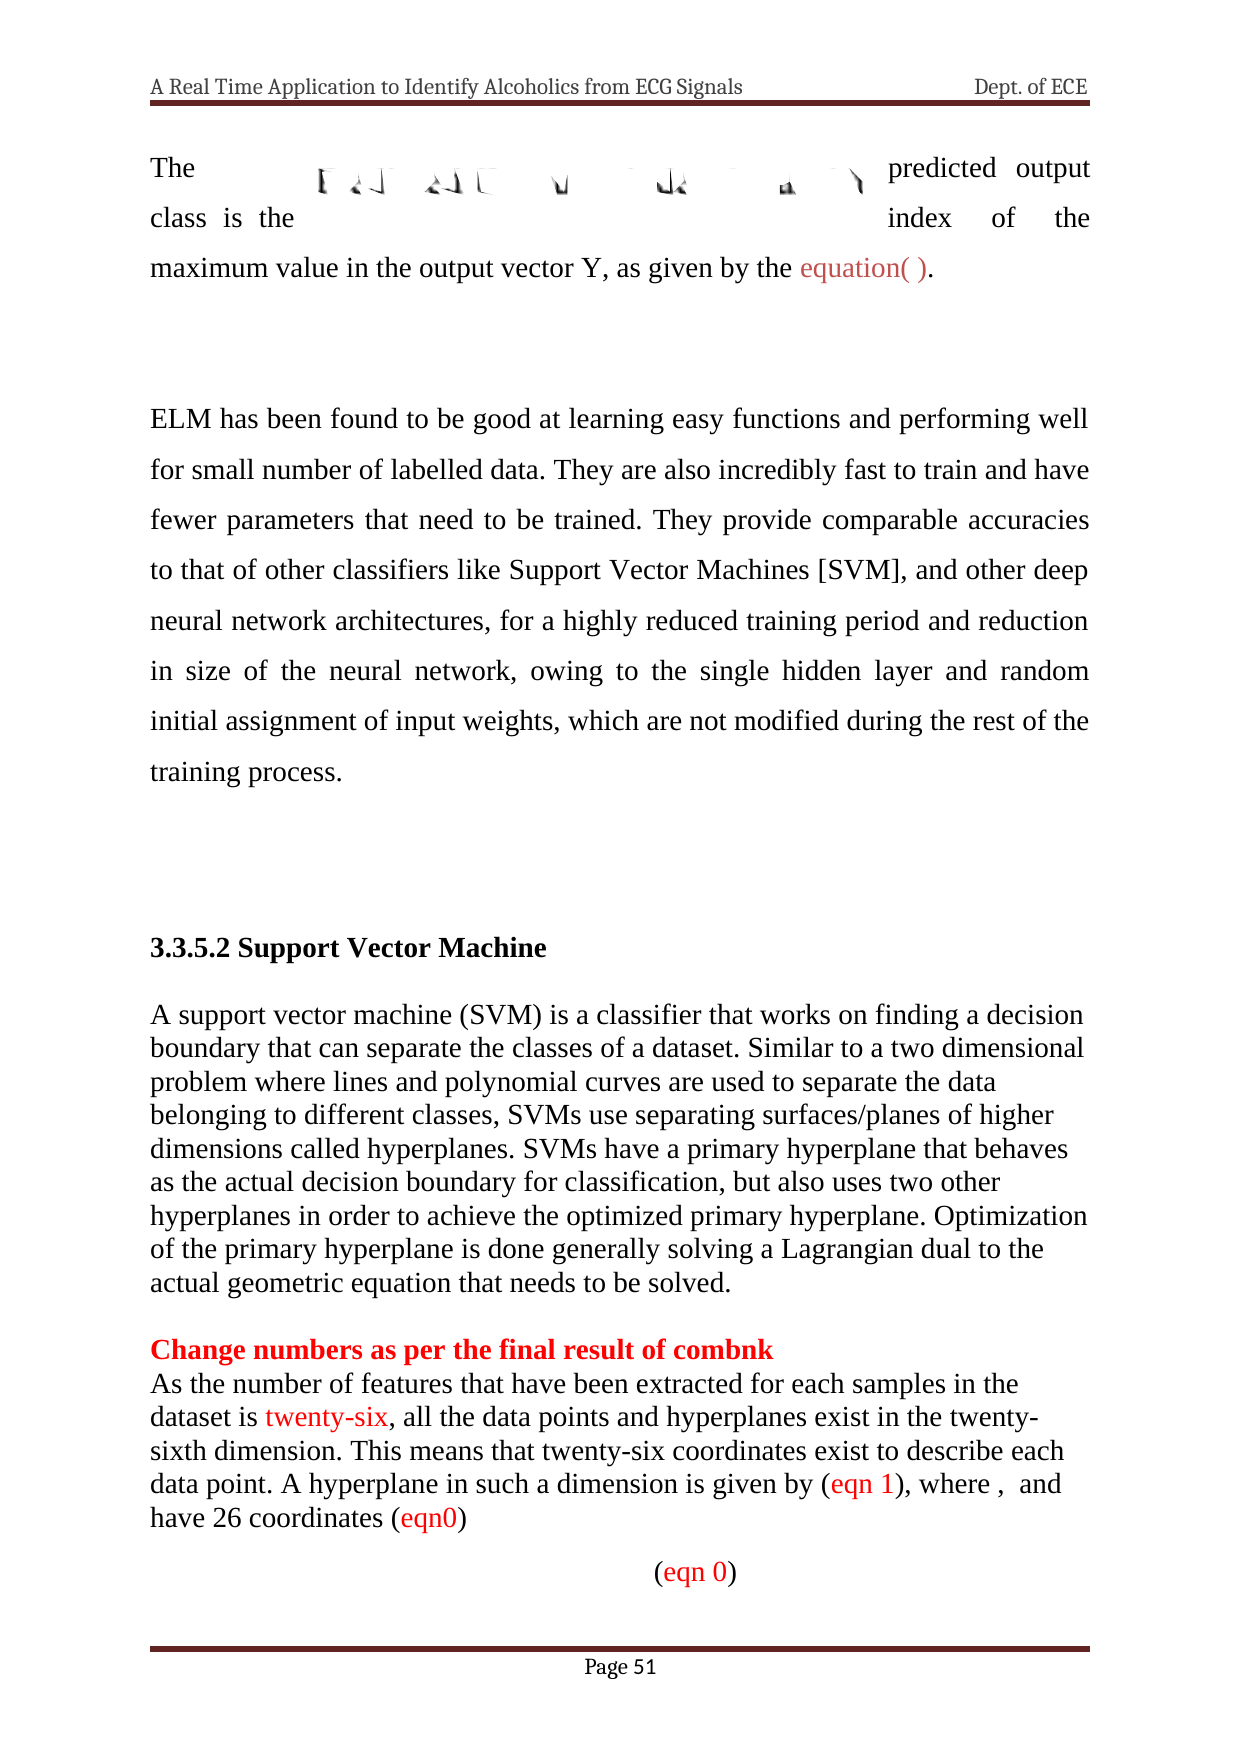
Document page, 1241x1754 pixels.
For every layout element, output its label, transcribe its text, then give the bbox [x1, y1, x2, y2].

text Change numbers as per the final result of combnk [150, 1332, 1090, 1366]
text As the number of features that have been extracted for each samples in the dataset is twenty-six, all the data points and hyperplanes exist in the twenty-sixth dimension. This means that twenty-six coordinates exist to describe each data point. A hyperplane in such a dimension is given by (eqn 1), where , and have 26 coordinates (eqn0) [150, 1366, 1090, 1533]
text (eqn 0) [150, 1554, 1090, 1588]
text The predicted output class is the index of the maximum value in the output vector Y, as given by the equation( ). [150, 150, 1090, 284]
picture [318, 168, 863, 196]
text 3.3.5.2 Support Vector Machine [150, 930, 1090, 963]
text A support vector machine (SVM) is a classifier that works on finding a decision boundary that can separate the classes of a dataset. Similar to a two dimensional problem where lines and polynomial curves are used to separate the data belonging to different classes, SVMs use separating surfaces/planes of higher dimensions called hyperplanes. SVMs have a primary hyperplane that behaves as the actual decision boundary for classification, but also uses two other hyperplanes in order to achieve the optimized primary hyperplane. Optimization of the primary hyperplane is done generally solving a Lagrangian dual to the actual geometric equation that needs to be solved. [150, 997, 1090, 1299]
text ELM has been found to be good at learning easy functions and performing well for small number of labelled data. They are also incredibly fast to train and have fewer parameters that need to be trained. They provide comparable accuracies to that of other classifiers like Support Vector Machines [SVM], and other deep neural network architectures, for a highly reduced training period and reduction in size of the neural network, owing to the single hidden layer and random initial assignment of input weights, which are not modified during the rest of the training process. [150, 402, 1090, 787]
